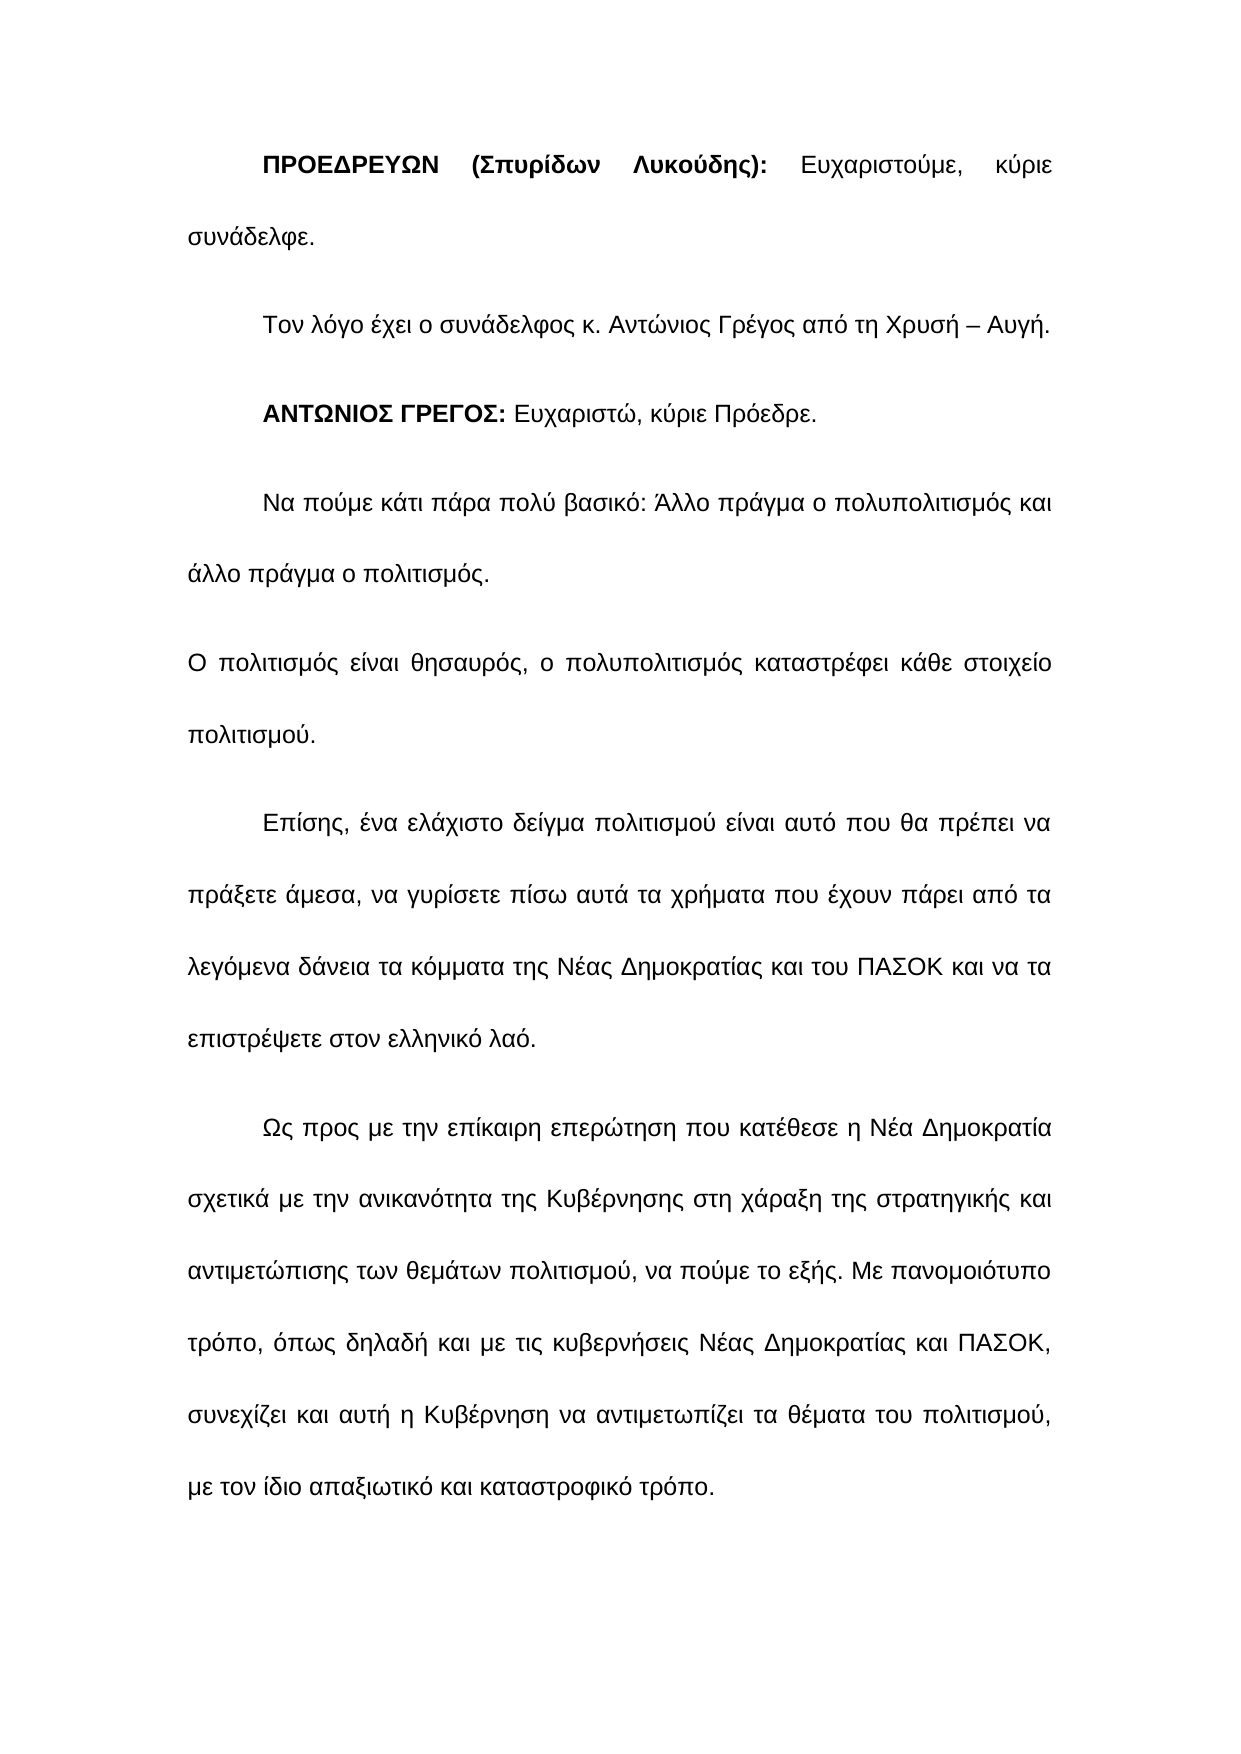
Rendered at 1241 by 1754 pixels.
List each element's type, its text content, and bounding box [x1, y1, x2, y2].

text Ο πολιτισμός είναι θησαυρός, ο πολυπολιτισμός καταστρέφει κάθε στοιχείο πολιτισμού. [187, 648, 1053, 748]
text ΠΡΟΕΔΡΕΥΩΝ (Σπυρίδων Λυκούδης): Ευχαριστούμε, κύριε συνάδελφε. [187, 150, 1053, 251]
text ΑΝΤΩΝΙΟΣ ΓΡΕΓΟΣ: Ευχαριστώ, κύριε Πρόεδρε. [187, 399, 1053, 428]
text Τον λόγο έχει ο συνάδελφος κ. Αντώνιος Γρέγος από τη Χρυσή – Αυγή. [187, 310, 1053, 339]
text Ως προς με την επίκαιρη επερώτηση που κατέθεσε η Νέα Δημοκρατία σχετικά με την ανικανότητα της Κυβέρνησης στη χάραξη της στρατηγικής και αντιμετώπισης των θεμάτων πολιτισμού, να πούμε το εξής. Με πανομοιότυπο τρόπο, όπως δηλαδή και με τις κυβερνήσεις Νέας Δημοκρατίας και ΠΑΣΟΚ, συνεχίζει και αυτή η Κυβέρνηση να αντιμετωπίζει τα θέματα του πολιτισμού, με τον ίδιο απαξιωτικό και καταστροφικό τρόπο. [187, 1112, 1053, 1501]
text Να πούμε κάτι πάρα πολύ βασικό: Άλλο πράγμα ο πολυπολιτισμός και άλλο πράγμα ο πολιτισμός. [187, 487, 1053, 588]
text Επίσης, ένα ελάχιστο δείγμα πολιτισμού είναι αυτό που θα πρέπει να πράξετε άμεσα, να γυρίσετε πίσω αυτά τα χρήματα που έχουν πάρει από τα λεγόμενα δάνεια τα κόμματα της Νέας Δημοκρατίας και του ΠΑΣΟΚ και να τα επιστρέψετε στον ελληνικό λαό. [187, 808, 1053, 1053]
